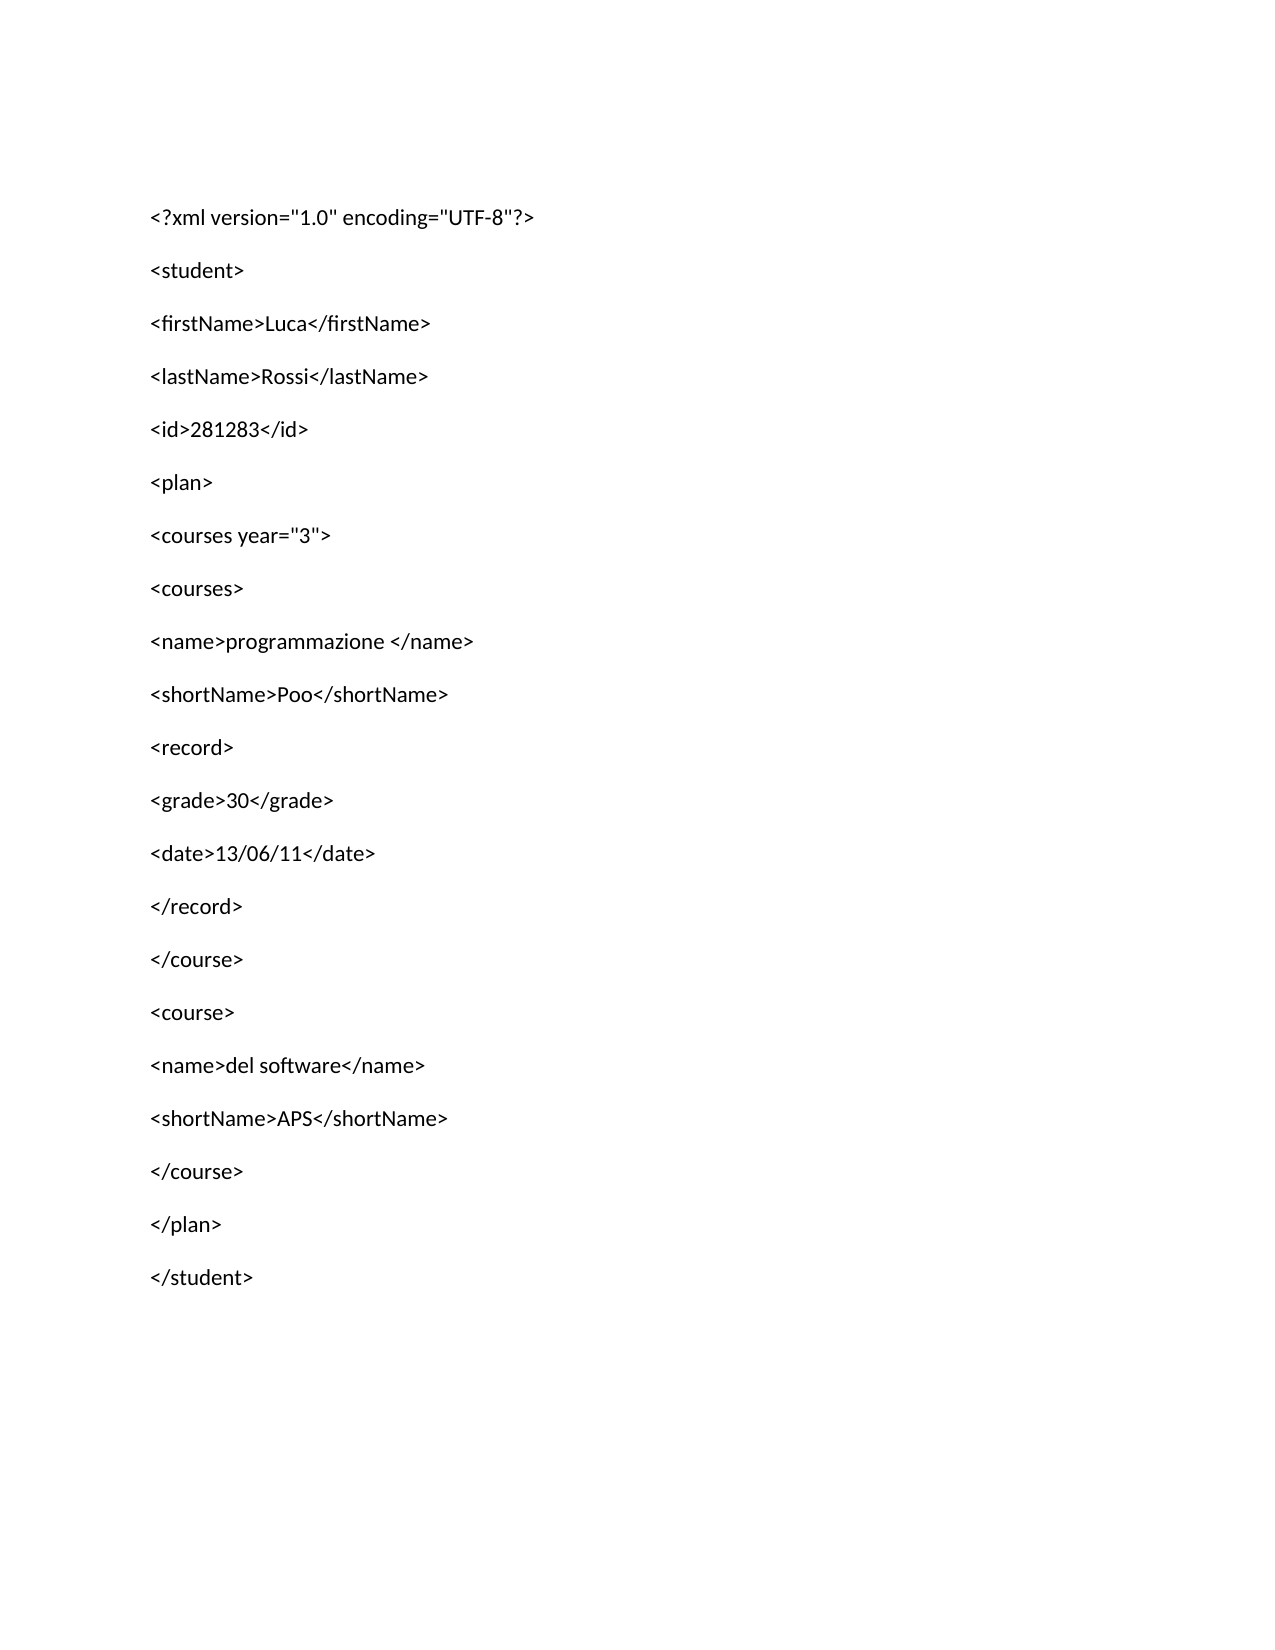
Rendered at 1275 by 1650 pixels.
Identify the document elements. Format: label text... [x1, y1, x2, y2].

text <firstName>Luca</firstName> [150, 309, 1125, 337]
text </record> [150, 892, 1125, 920]
text <course> [150, 998, 1125, 1026]
text <shortName>APS</shortName> [150, 1104, 1125, 1132]
text <id>281283</id> [150, 415, 1125, 443]
text <plan> [150, 468, 1125, 496]
text <shortName>Poo</shortName> [150, 680, 1125, 708]
text <name>del software</name> [150, 1051, 1125, 1079]
text <date>13/06/11</date> [150, 839, 1125, 867]
text <record> [150, 733, 1125, 761]
text </course> [150, 945, 1125, 973]
text <name>programmazione </name> [150, 627, 1125, 655]
text <courses> [150, 574, 1125, 602]
text <lastName>Rossi</lastName> [150, 362, 1125, 390]
text <grade>30</grade> [150, 786, 1125, 814]
text </student> [150, 1263, 1125, 1291]
text </course> [150, 1157, 1125, 1185]
text <?xml version="1.0" encoding="UTF-8"?> [150, 203, 1125, 231]
text <courses year="3"> [150, 521, 1125, 549]
text </plan> [150, 1210, 1125, 1238]
text <student> [150, 256, 1125, 284]
